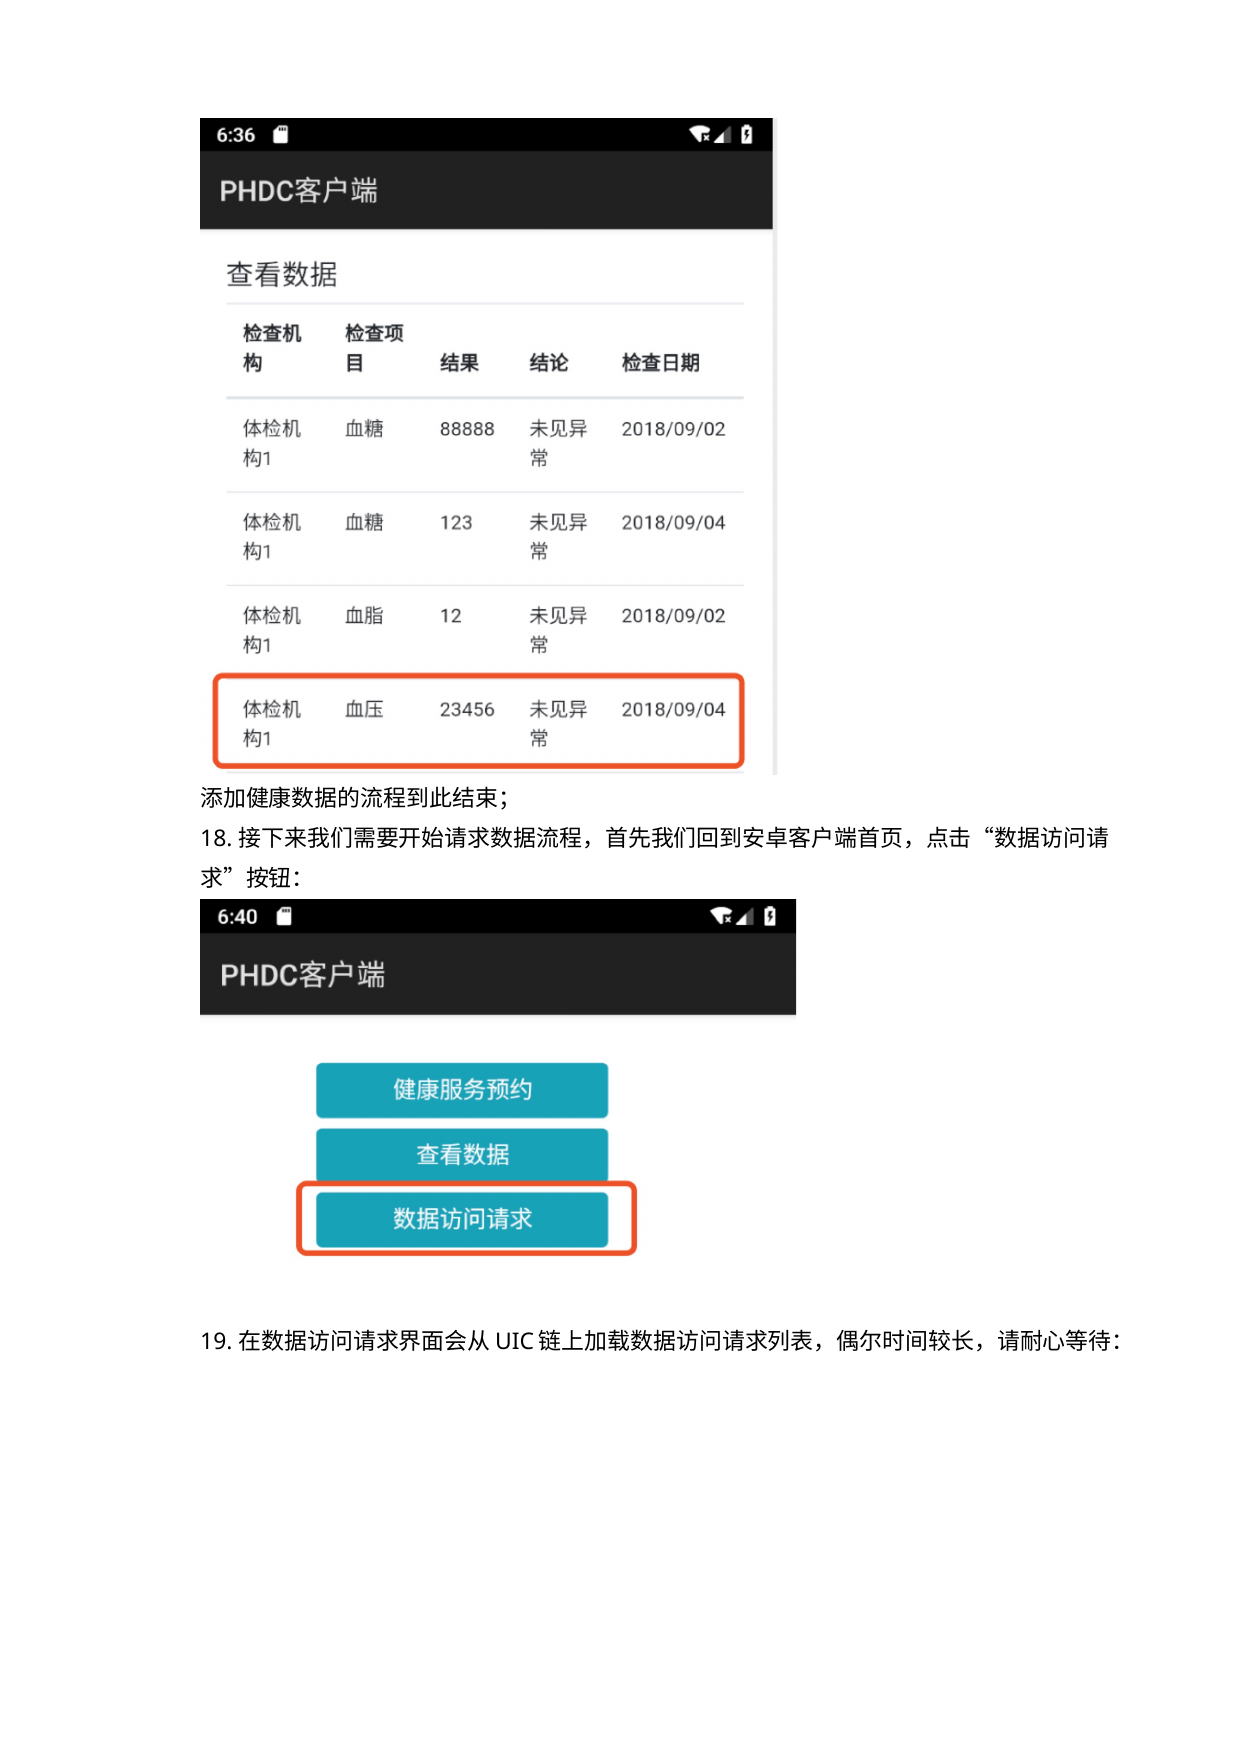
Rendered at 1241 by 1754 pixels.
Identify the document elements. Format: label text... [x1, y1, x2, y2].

picture [200, 118, 778, 775]
text 19. 在数据访问请求界面会从UIC链上加载数据访问请求列表，偶尔时间较长，请耐心等待： [200, 1323, 1122, 1356]
text 18. 接下来我们需要开始请求数据流程，首先我们回到安卓客户端首页，点击“数据访问请求”按钮： [200, 820, 1122, 893]
picture [200, 899, 797, 1318]
text 添加健康数据的流程到此结束； [200, 780, 1122, 813]
